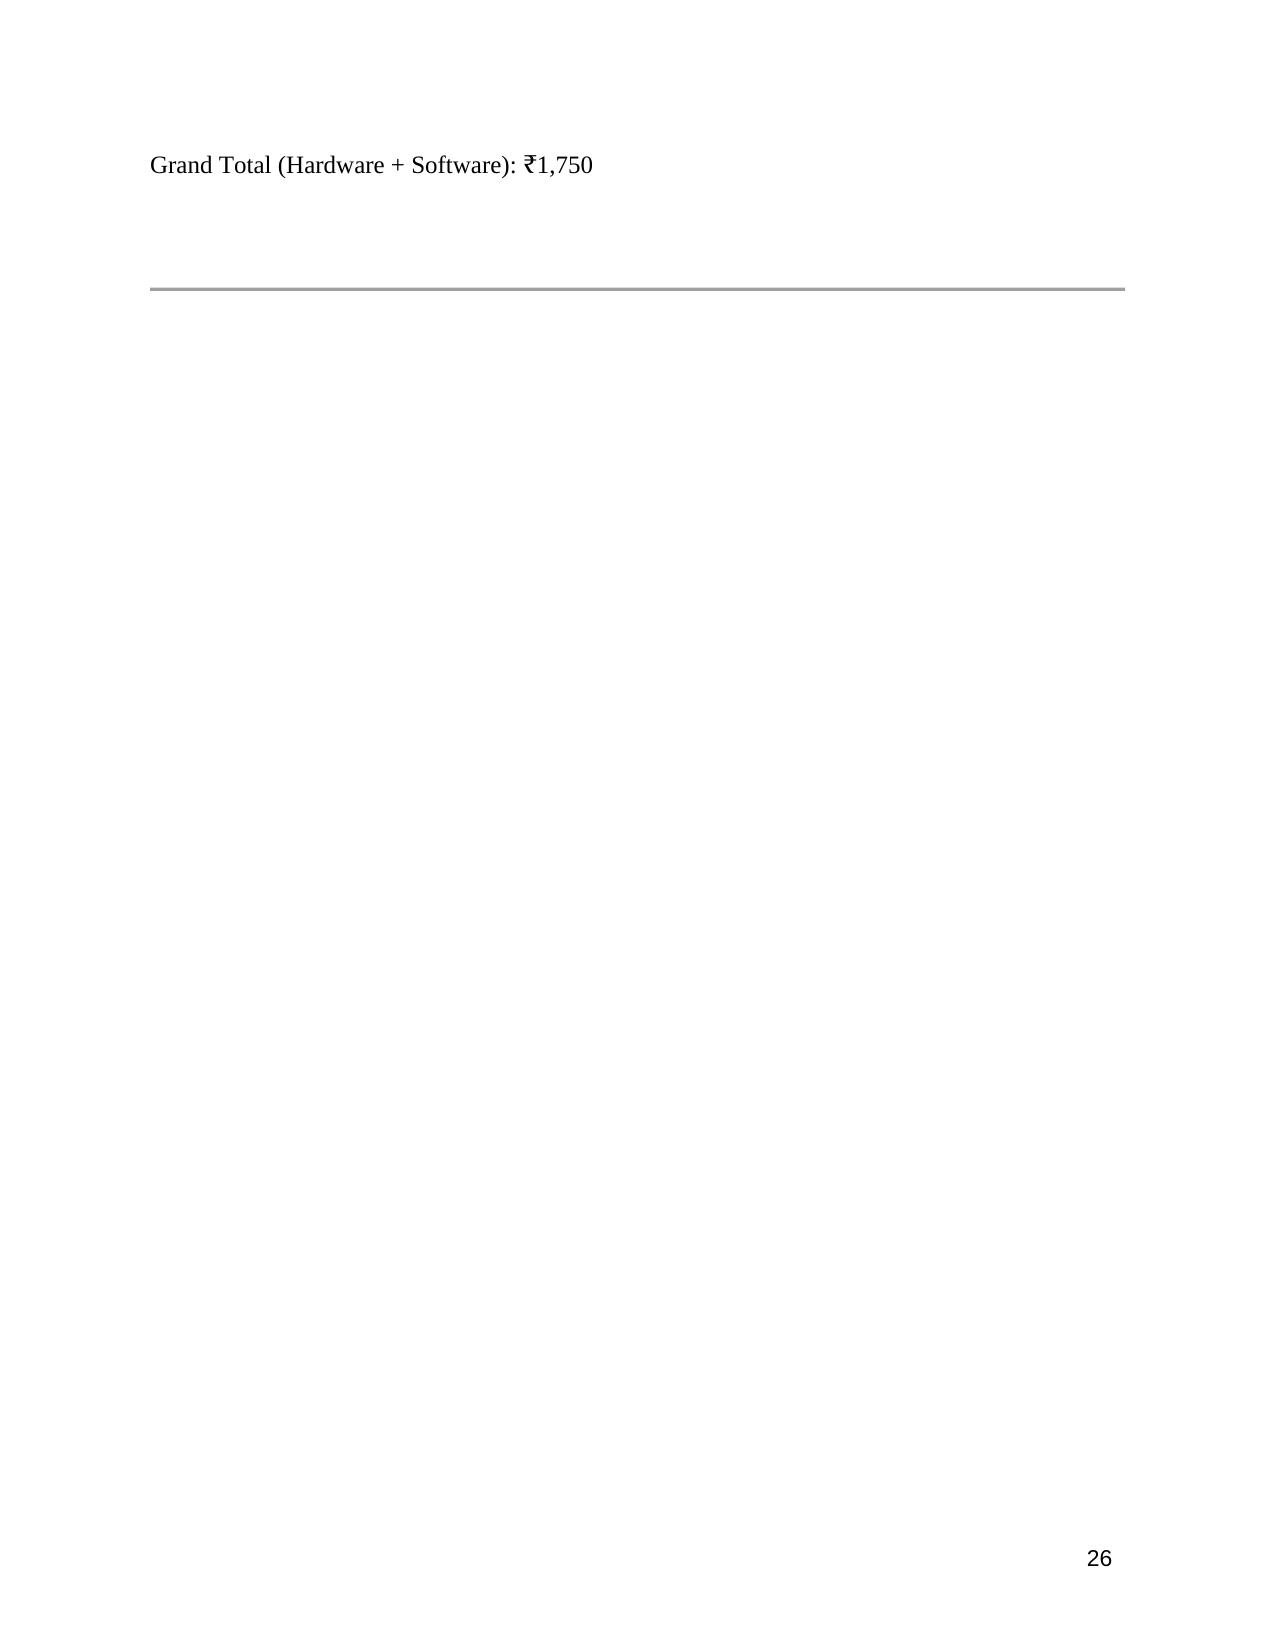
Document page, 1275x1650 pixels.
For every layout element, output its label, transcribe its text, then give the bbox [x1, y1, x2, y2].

text Grand Total (Hardware + Software): ₹1,750 [150, 150, 1125, 179]
